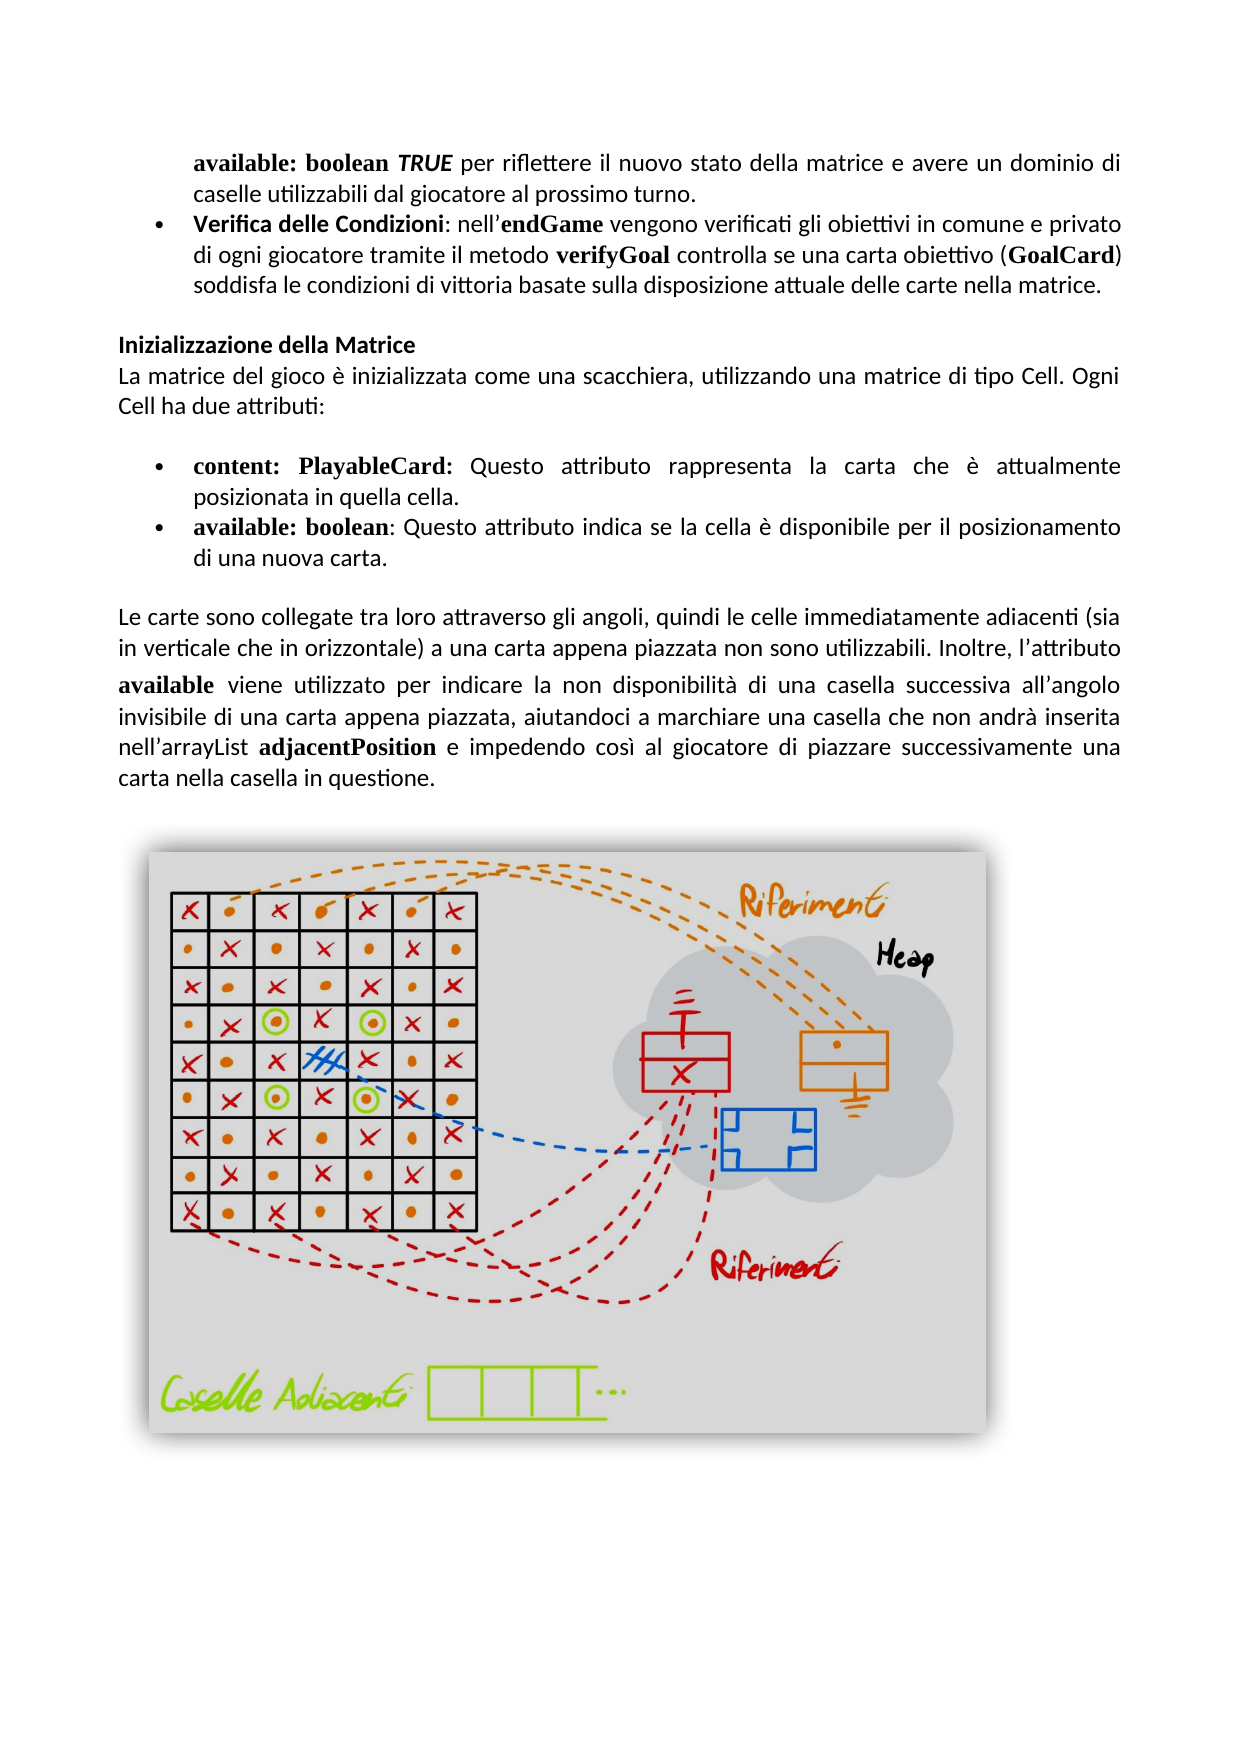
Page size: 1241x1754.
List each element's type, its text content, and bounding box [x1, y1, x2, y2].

text Inizializzazione della Matrice [118, 329, 1122, 360]
text La matrice del gioco è inizializzata come una scacchiera, utilizzando una matrice di tipo Cell. Ogni Cell ha due attributi: [118, 360, 1122, 421]
list content: PlayableCard: Questo attributo rappresenta la carta che è attualmente posizionata in quella cella. [156, 450, 1122, 511]
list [156, 148, 1122, 209]
list Verifica delle Condizioni: nell’endGame vengono verificati gli obiettivi in comune e privato di ogni giocatore tramite il metodo verifyGoal controlla se una carta obiettivo (GoalCard) soddisfa le condizioni di vittoria basate sulla disposizione attuale delle carte nella matrice. [156, 209, 1122, 300]
list available: boolean: Questo attributo indica se la cella è disponibile per il posizionamento di una nuova carta. [156, 511, 1122, 572]
text Le carte sono collegate tra loro attraverso gli angoli, quindi le celle immediatamente adiacenti (sia in verticale che in orizzontale) a una carta appena piazzata non sono utilizzabili. Inoltre, l’attributo available viene utilizzato per indicare la non disponibilità di una casella successiva all’angolo invisibile di una carta appena piazzata, aiutandoci a marchiare una casella che non andrà inserita nell’arrayList adjacentPosition e impedendo così al giocatore di piazzare successivamente una carta nella casella in questione. [118, 601, 1122, 792]
picture [149, 852, 986, 1433]
